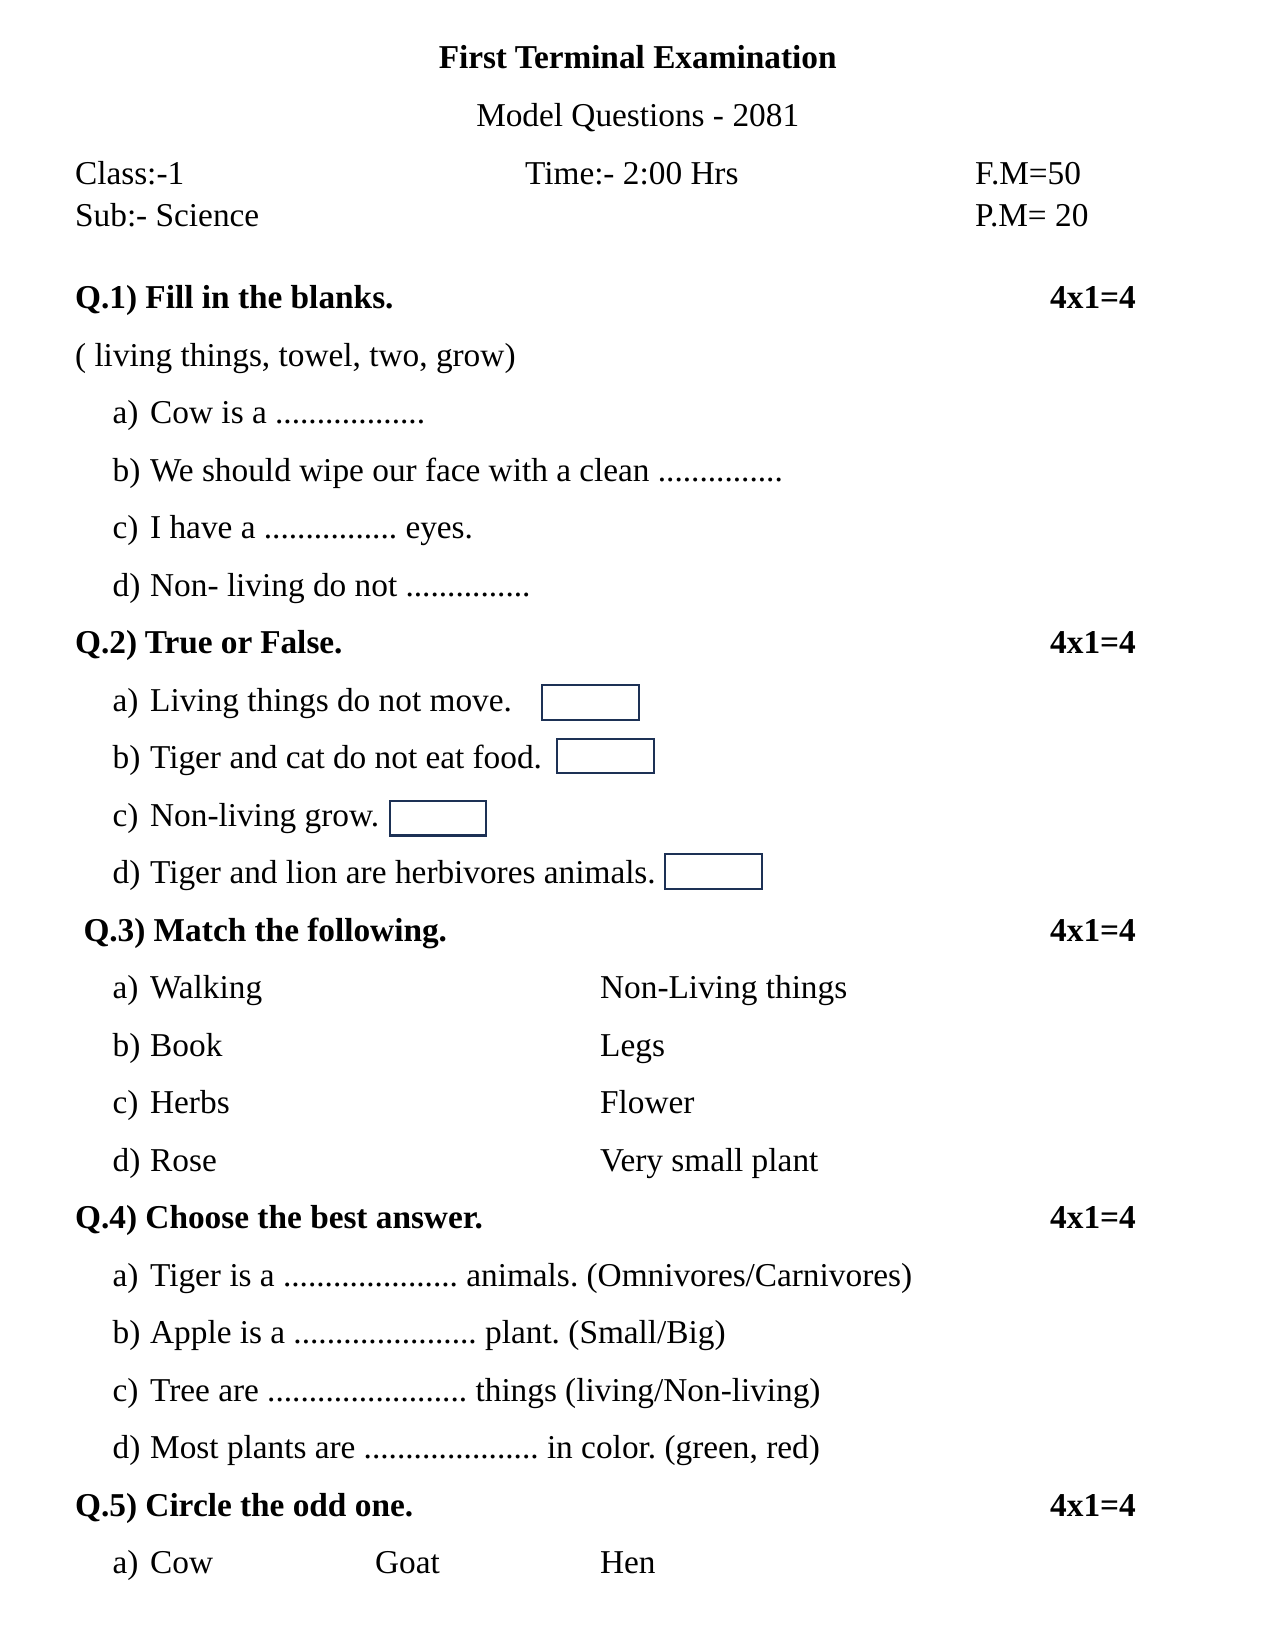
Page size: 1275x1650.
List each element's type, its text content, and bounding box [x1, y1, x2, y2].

list We should wipe our face with a clean ............... [112, 450, 1200, 488]
list I have a ................ eyes. [112, 508, 1200, 546]
text Q.5) Circle the odd one. 4x1=4 [75, 1485, 1200, 1523]
list Cow is a .................. [112, 393, 1200, 431]
list Non- living do not ............... [112, 565, 1200, 603]
text Q.2) True or False. 4x1=4 [75, 623, 1200, 661]
list Tiger and lion are herbivores animals. [112, 853, 1200, 891]
list Cow Goat Hen [112, 1543, 1200, 1581]
text First Terminal Examination [75, 37, 1200, 76]
list Non-living grow. [112, 795, 1200, 833]
list Book Legs [112, 1025, 1200, 1063]
list Rose Very small plant [112, 1140, 1200, 1178]
text ( living things, towel, two, grow) [75, 335, 1200, 373]
list Apple is a ...................... plant. (Small/Big) [112, 1313, 1200, 1351]
list Tiger is a ..................... animals. (Omnivores/Carnivores) [112, 1255, 1200, 1293]
list Most plants are ..................... in color. (green, red) [112, 1428, 1200, 1466]
text Model Questions - 2081 [75, 96, 1200, 134]
list Herbs Flower [112, 1083, 1200, 1121]
list Walking Non-Living things [112, 968, 1200, 1006]
list Living things do not move. [112, 680, 1200, 718]
text Q.1) Fill in the blanks. 4x1=4 [75, 278, 1200, 316]
list Tiger and cat do not eat food. [112, 738, 1200, 776]
text Sub:- Science P.M= 20 [75, 195, 1200, 233]
text Class:-1 Time:- 2:00 Hrs F.M=50 [75, 153, 1200, 192]
text Q.3) Match the following. 4x1=4 [75, 910, 1200, 948]
text Q.4) Choose the best answer. 4x1=4 [75, 1198, 1200, 1236]
list Tree are ........................ things (living/Non-living) [112, 1370, 1200, 1408]
